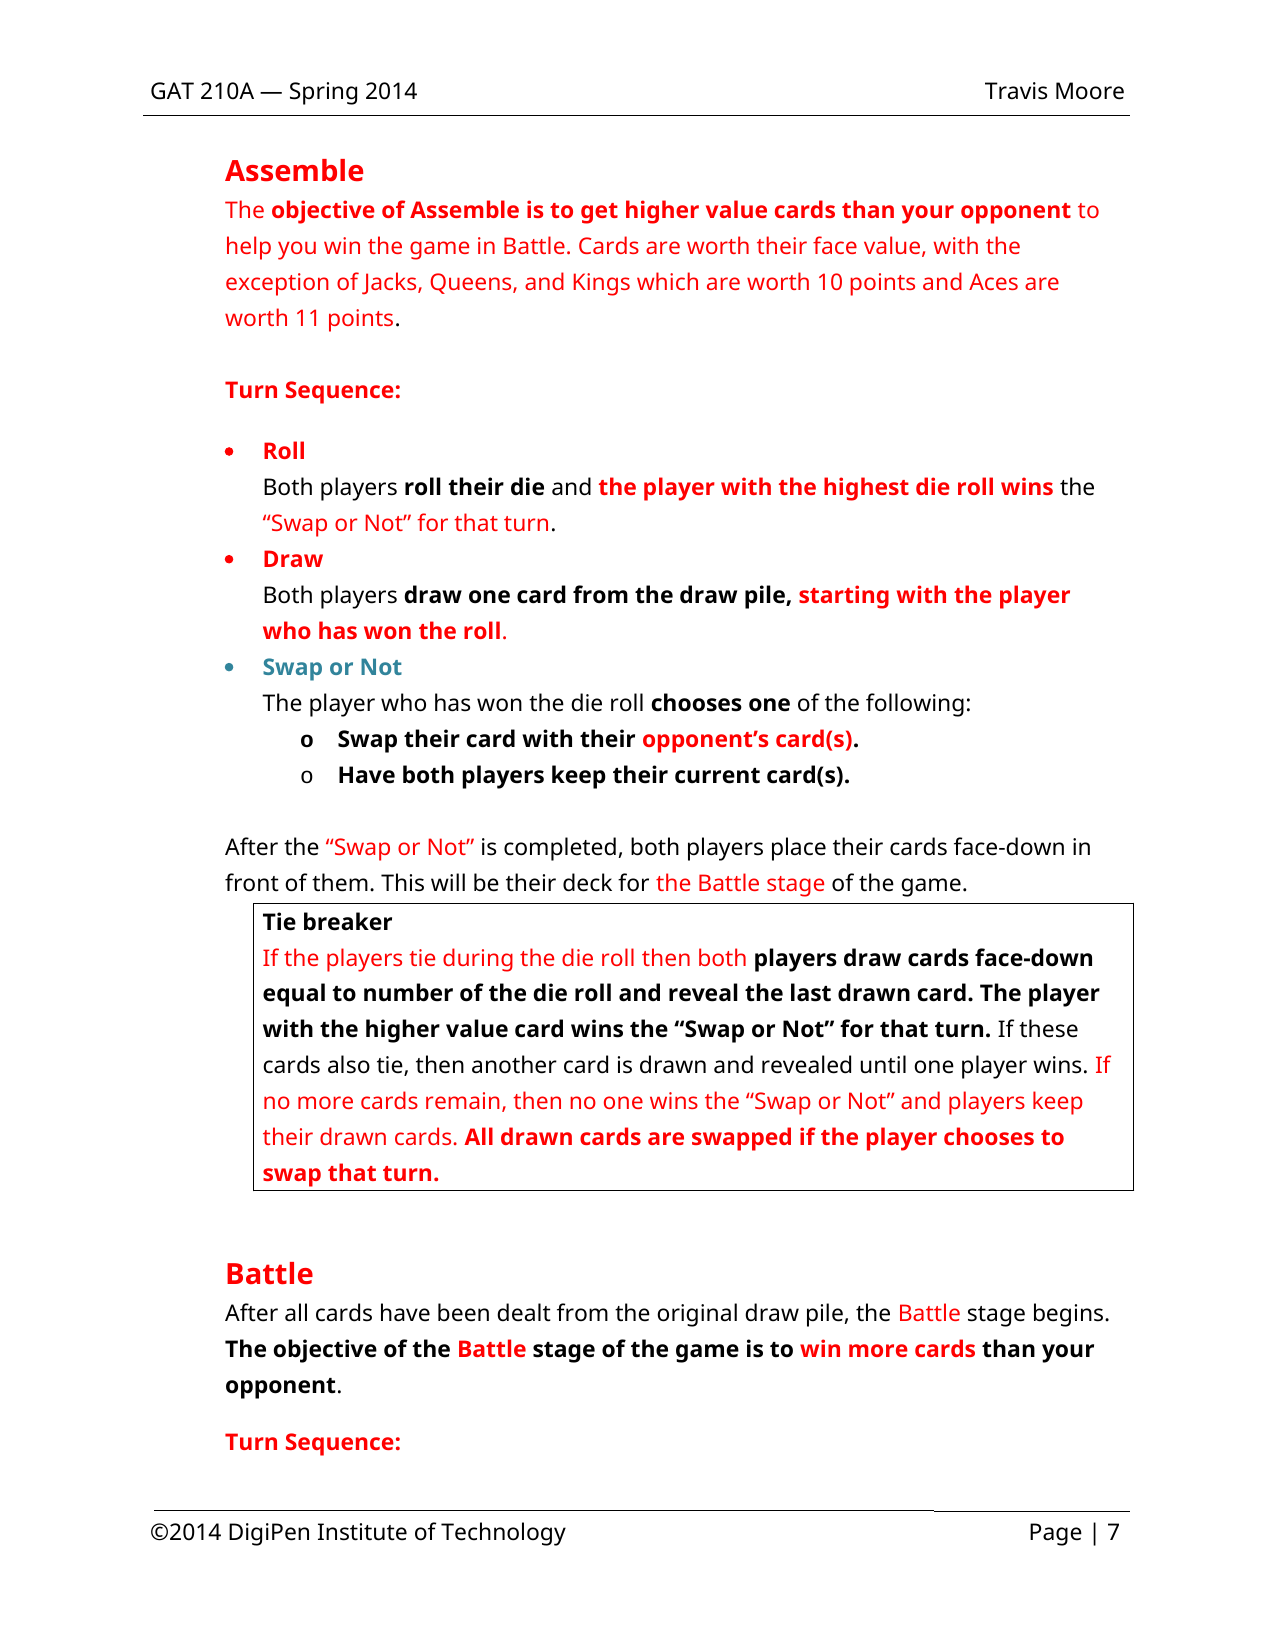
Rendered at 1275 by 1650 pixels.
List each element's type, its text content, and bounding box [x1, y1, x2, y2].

text Turn Sequence: [225, 1426, 1125, 1457]
list Swap their card with their opponent’s card(s). [300, 722, 1125, 754]
list Roll [225, 435, 1125, 466]
list Both players draw one card from the draw pile, starting with the player who has won the roll. [262, 579, 1125, 646]
text Turn Sequence: [225, 374, 1125, 405]
list Both players roll their die and the player with the highest die roll wins the “Swap or Not” for that turn. [262, 471, 1125, 538]
list If the players tie during the die roll then both players draw cards face-down equal to number of the die roll and reveal the last drawn card. The player with the higher value card wins the “Swap or Not” for that turn. If these cards also tie, then another card is drawn and revealed until one player wins. If no more cards remain, then no one wins the “Swap or Not” and players keep their drawn cards. All drawn cards are swapped if the player chooses to swap that turn. [254, 938, 1133, 1190]
text The player who has won the die roll chooses one of the following: [262, 687, 1125, 718]
text After the “Swap or Not” is completed, both players place their cards face-down in front of them. This will be their deck for the Battle stage of the game. [225, 831, 1125, 898]
list Tie breaker [254, 904, 1133, 937]
list Draw [225, 543, 1125, 574]
text Battle After all cards have been dealt from the original draw pile, the Battle stage begins. The objective of the Battle stage of the game is to win more cards than your opponent. [225, 1253, 1125, 1400]
list Swap or Not [225, 651, 1125, 682]
text Assemble The objective of Assemble is to get higher value cards than your opponent to help you win the game in Battle. Cards are worth their face value, with the exception of Jacks, Queens, and Kings which are worth 10 points and Aces are worth 11 points. [225, 150, 1125, 333]
list Have both players keep their current card(s). [300, 758, 1125, 790]
